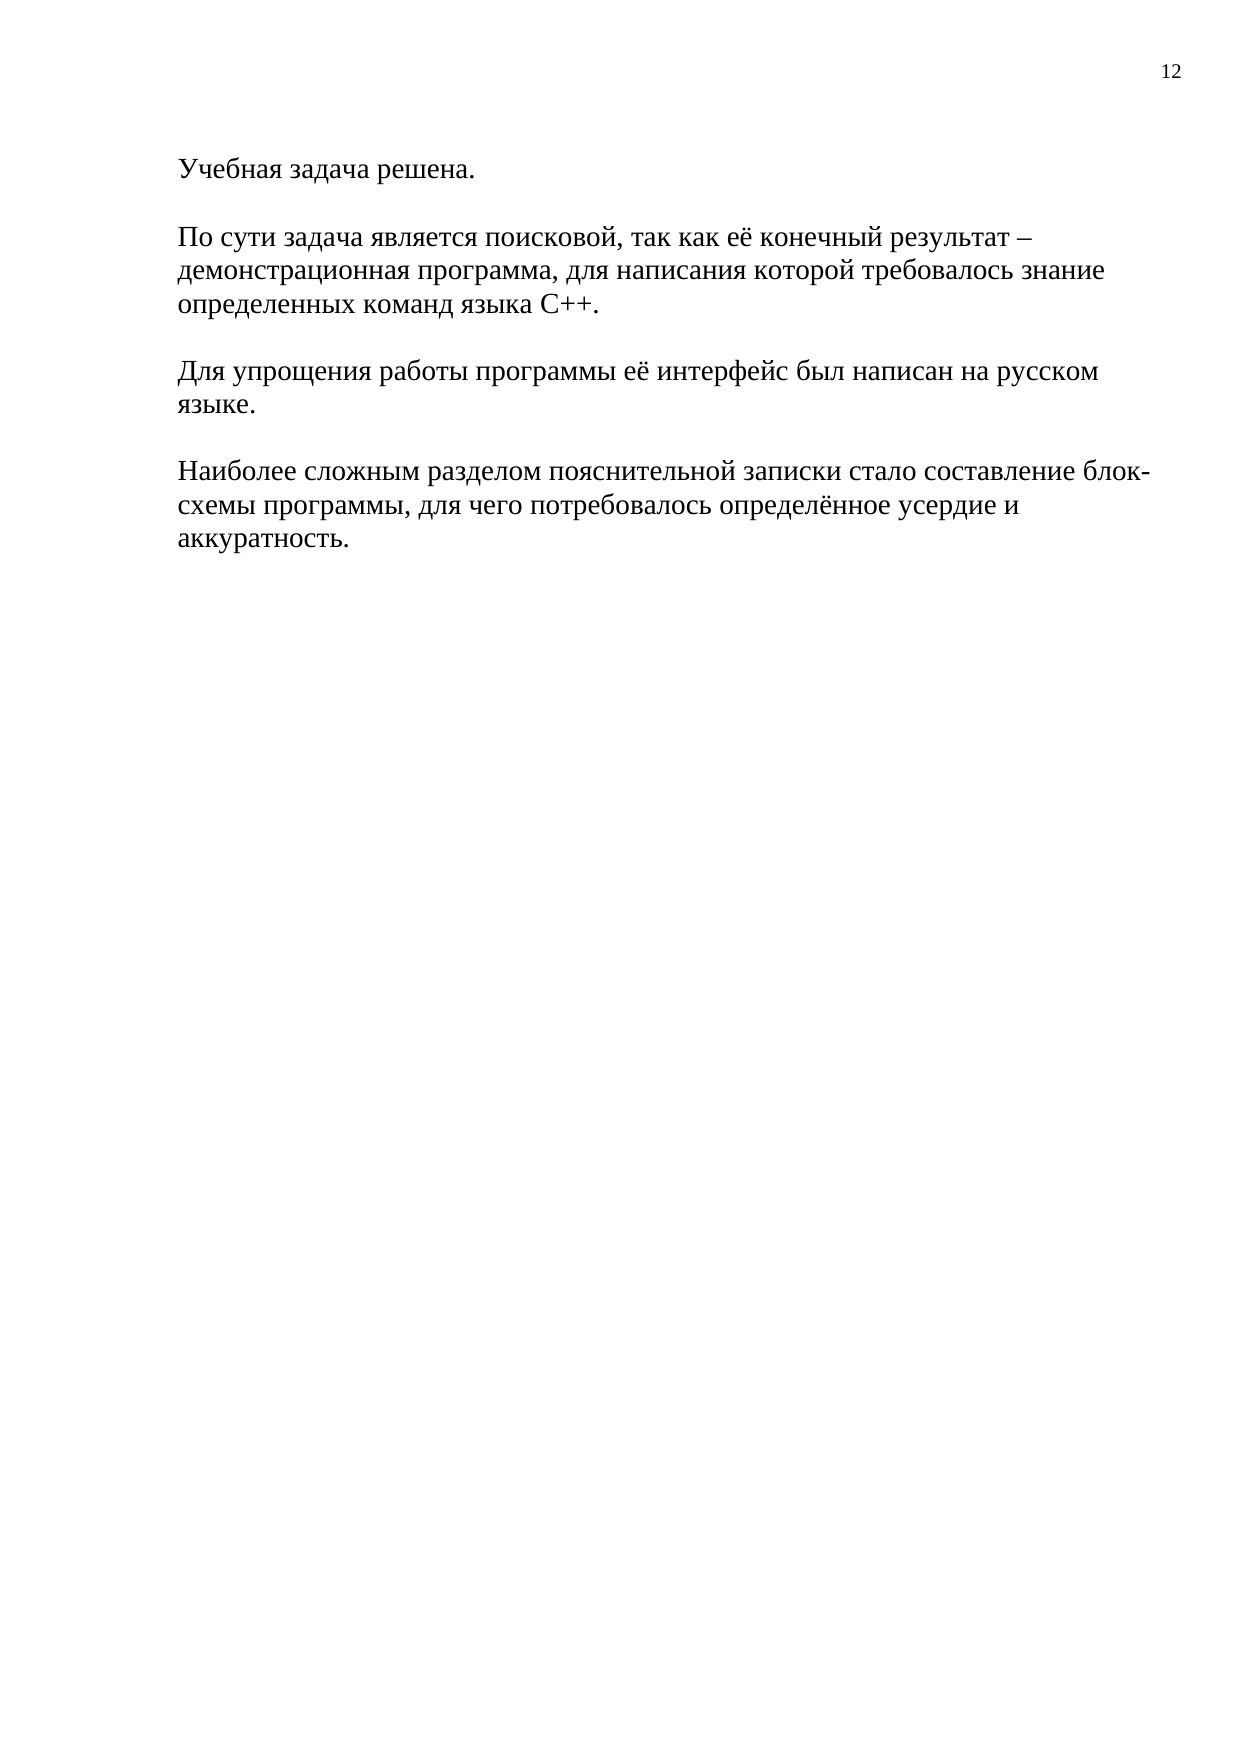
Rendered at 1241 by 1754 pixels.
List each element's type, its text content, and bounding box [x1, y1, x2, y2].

text Наиболее сложным разделом пояснительной записки стало составление блок-схемы программы, для чего потребовалось определённое усердие и аккуратность. [177, 453, 1181, 554]
text По сути задача является поисковой, так как её конечный результат – демонстрационная программа, для написания которой требовалось знание определенных команд языка C++. [177, 219, 1181, 319]
text Учебная задача решена. [177, 152, 1181, 185]
text Для упрощения работы программы её интерфейс был написан на русском языке. [177, 353, 1181, 420]
